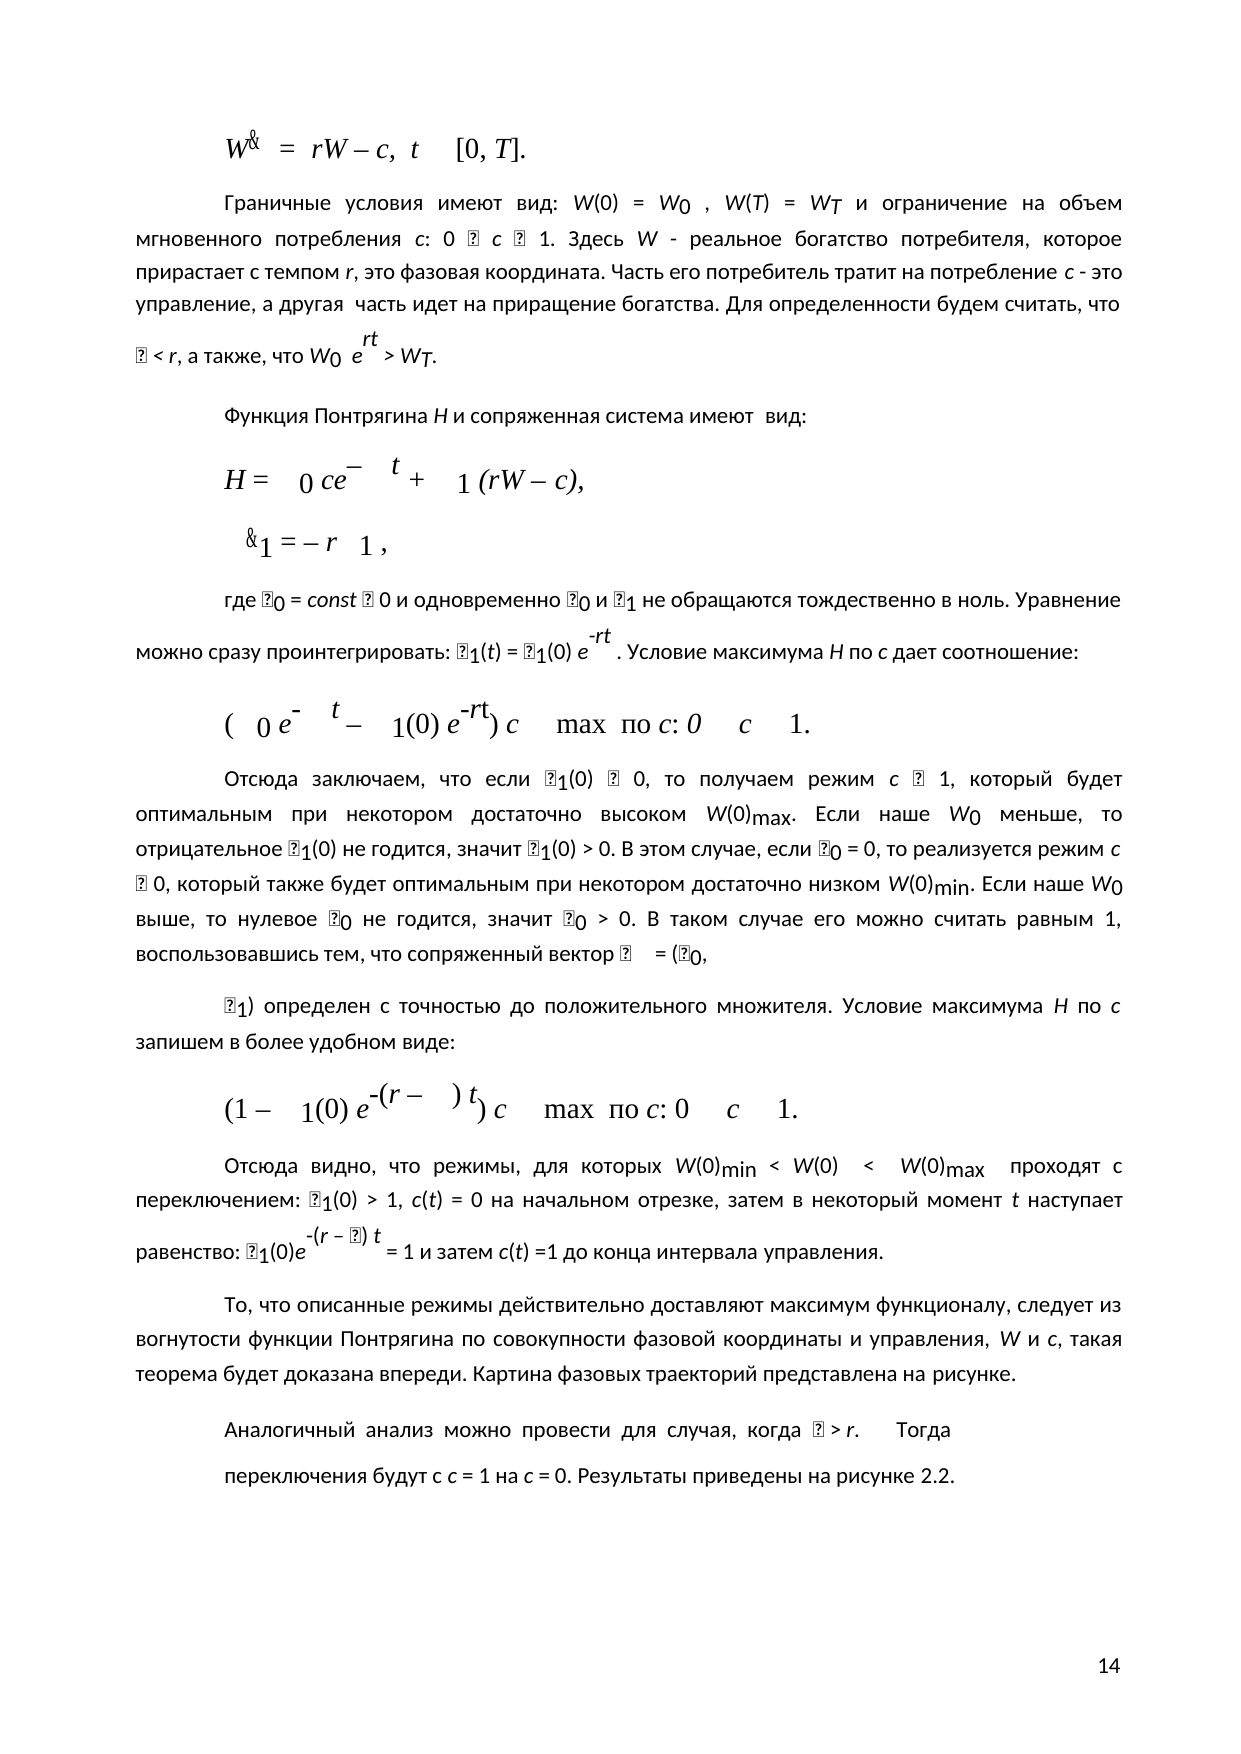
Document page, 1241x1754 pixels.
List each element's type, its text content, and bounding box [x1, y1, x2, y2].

text (0 e- t – 1(0) e-rt) с  max по c: 0  c  1. [135, 691, 1134, 743]
text Аналогичный анализ можно провести для случая, когда  > r. Тогда [135, 1410, 1128, 1444]
text где 0 = const  0 и одновременно 0 и 1 не обращаются тождественно в ноль. Уравнение можно сразу проинтегрировать: 1(t) = 1(0) e-rt . Условие максимума H по с дает соотношение: [135, 585, 1122, 669]
text То, что описанные режимы действительно доставляют максимум функционалу, следует из вогнутости функции Понтрягина по совокупности фазовой координаты и управления, W и c, такая теорема будет доказана впереди. Картина фазовых траекторий представлена на рисунке. [135, 1290, 1122, 1387]
text 1) определен с точностью до положительного множителя. Условие максимума H по с запишем в более удобном виде: [135, 991, 1122, 1055]
text (1 – 1(0) e-(r – ) t) с  max по c: 0  c  1. [135, 1076, 1134, 1128]
text W& = rW – c, t  [0, T]. [135, 122, 1128, 164]
text &1 = – r1 , [135, 520, 1094, 563]
text Граничные условия имеют вид: W(0) = W0 , W(T) = WT и ограничение на объем мгновенного потребления с: 0  c  1. Здесь W - реальное богатство потребителя, которое прирастает с темпом r, это фазовая координата. Часть его потребитель тратит на потребление c - это управление, а другая часть идет на приращение богатства. Для определенности будем считать, что  < r, а также, что W0 ert > WT. [135, 188, 1123, 373]
text H = 0 ce– t + 1 (rW – c), [135, 447, 1094, 499]
text Отсюда видно, что режимы, для которых W(0)min < W(0) < W(0)max проходят с переключением: 1(0) > 1, c(t) = 0 на начальном отрезке, затем в некоторый момент t наступает равенство: 1(0)e-(r – ) t = 1 и затем c(t) =1 до конца интервала управления. [135, 1151, 1123, 1269]
text Функция Понтрягина H и сопряженная система имеют вид: [135, 397, 1128, 430]
text Отсюда заключаем, что если 1(0)  0, то получаем режим c  1, который будет оптимальным при некотором достаточно высоком W(0)max. Если наше W0 меньше, то отрицательное 1(0) не годится, значит 1(0) > 0. В этом случае, если 0 = 0, то реализуется режим c  0, который также будет оптимальным при некотором достаточно низком W(0)min. Если наше W0 выше, то нулевое 0 не годится, значит 0 > 0. В таком случае его можно считать равным 1, воспользовавшись тем, что сопряженный вектор  = (0, [135, 764, 1123, 971]
text переключения будут с с = 1 на с = 0. Результаты приведены на рисунке 2.2. [135, 1461, 1134, 1489]
